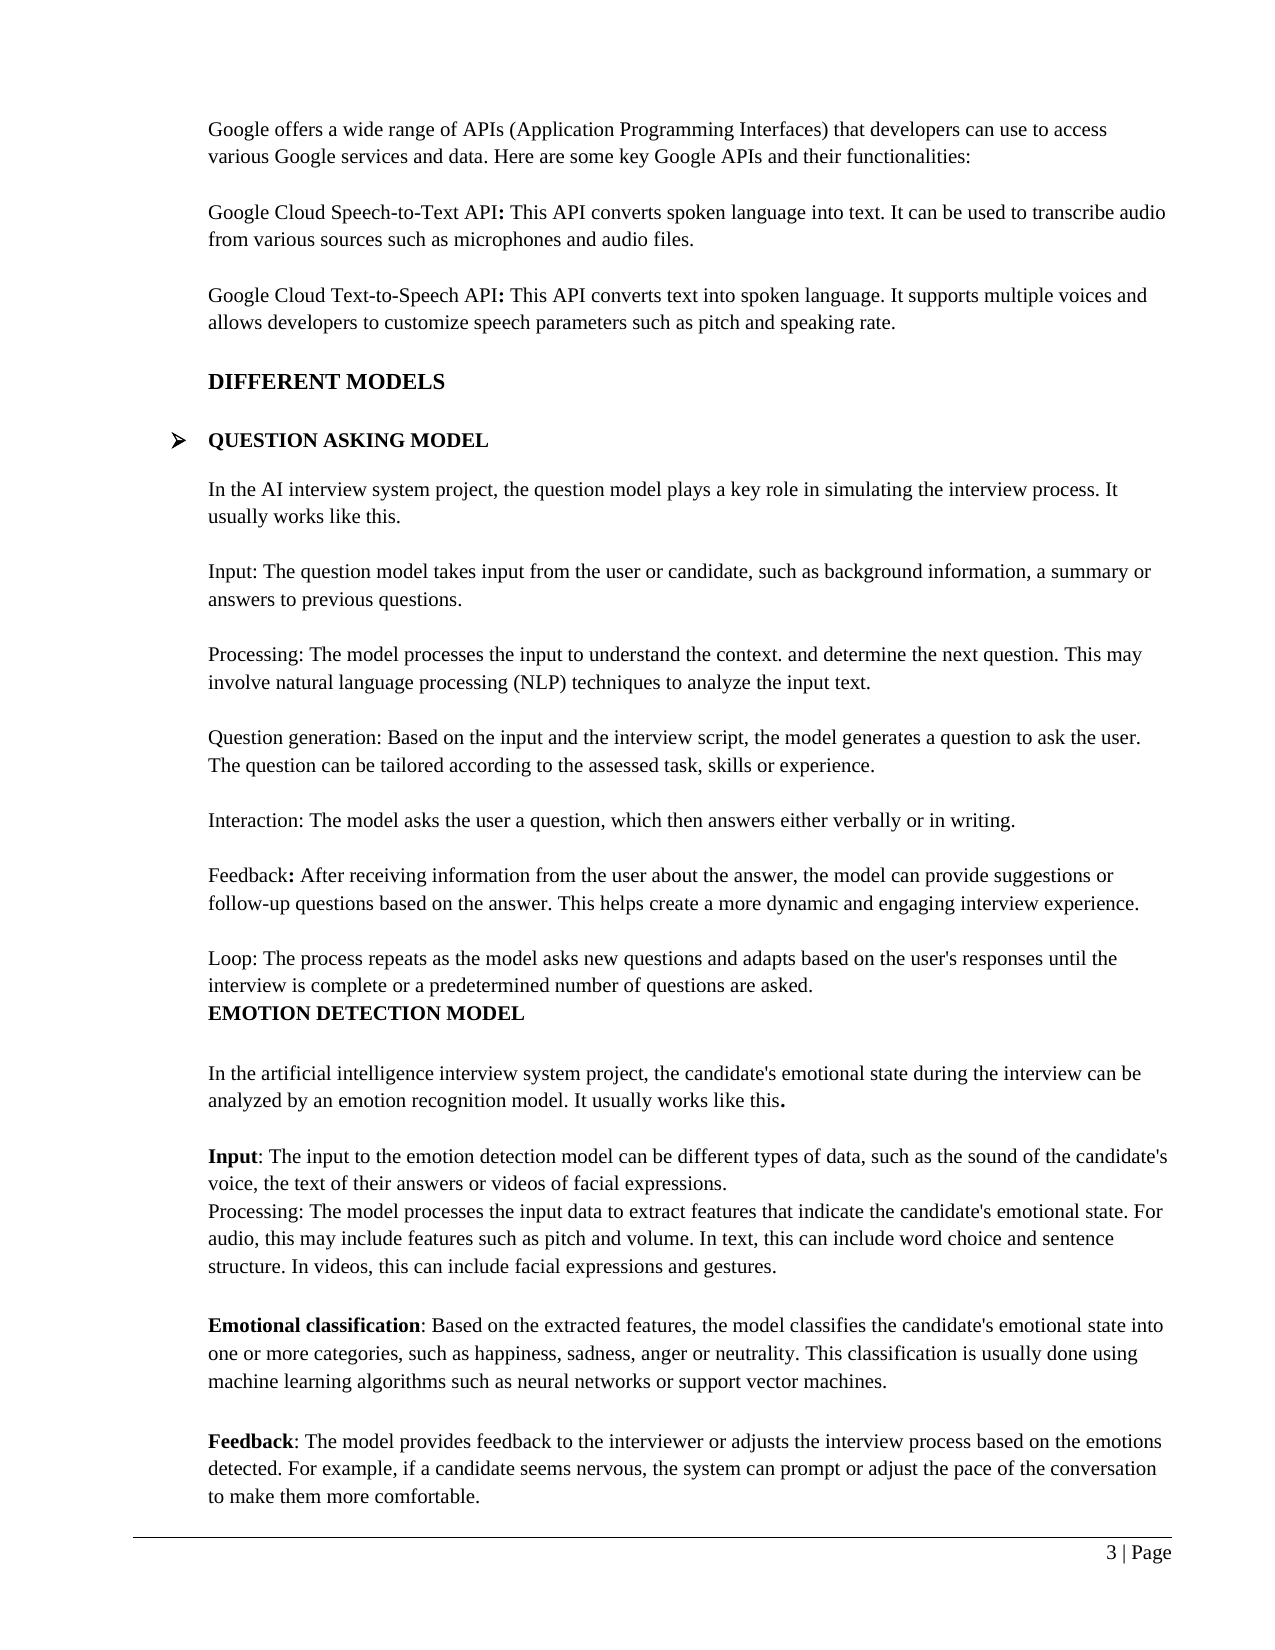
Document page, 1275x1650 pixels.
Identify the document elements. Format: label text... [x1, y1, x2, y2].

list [208, 1061, 1172, 1508]
list Google Cloud Speech-to-Text API: This API converts spoken language into text. It can be used to transcribe audio from various sources such as microphones and audio files. [208, 200, 1172, 251]
list DIFFERENT MODELS [208, 368, 1172, 394]
list In the AI ​​interview system project, the question model plays a key role in simulating the interview process. It usually works like this. Input: The question model takes input from the user or candidate, such as background information, a summary or answers to previous questions. Processing: The model processes the input to understand the context. and determine the next question. This may involve natural language processing (NLP) techniques to analyze the input text. Question generation: Based on the input and the interview script, the model generates a question to ask the user. The question can be tailored according to the assessed task, skills or experience. Interaction: The model asks the user a question, which then answers either verbally or in writing. Feedback: After receiving information from the user about the answer, the model can provide suggestions or follow-up questions based on the answer. This helps create a more dynamic and engaging interview experience. Loop: The process repeats as the model asks new questions and adapts based on the user's responses until the interview is complete or a predetermined number of questions are asked. EMOTION DETECTION MODEL [208, 476, 1172, 1025]
list Google Cloud Text-to-Speech API: This API converts text into spoken language. It supports multiple voices and allows developers to customize speech parameters such as pitch and speaking rate. [208, 282, 1172, 334]
list Google offers a wide range of APIs (Application Programming Interfaces) that developers can use to access various Google services and data. Here are some key Google APIs and their functionalities: [208, 117, 1172, 168]
list QUESTION ASKING MODEL [170, 428, 1172, 452]
